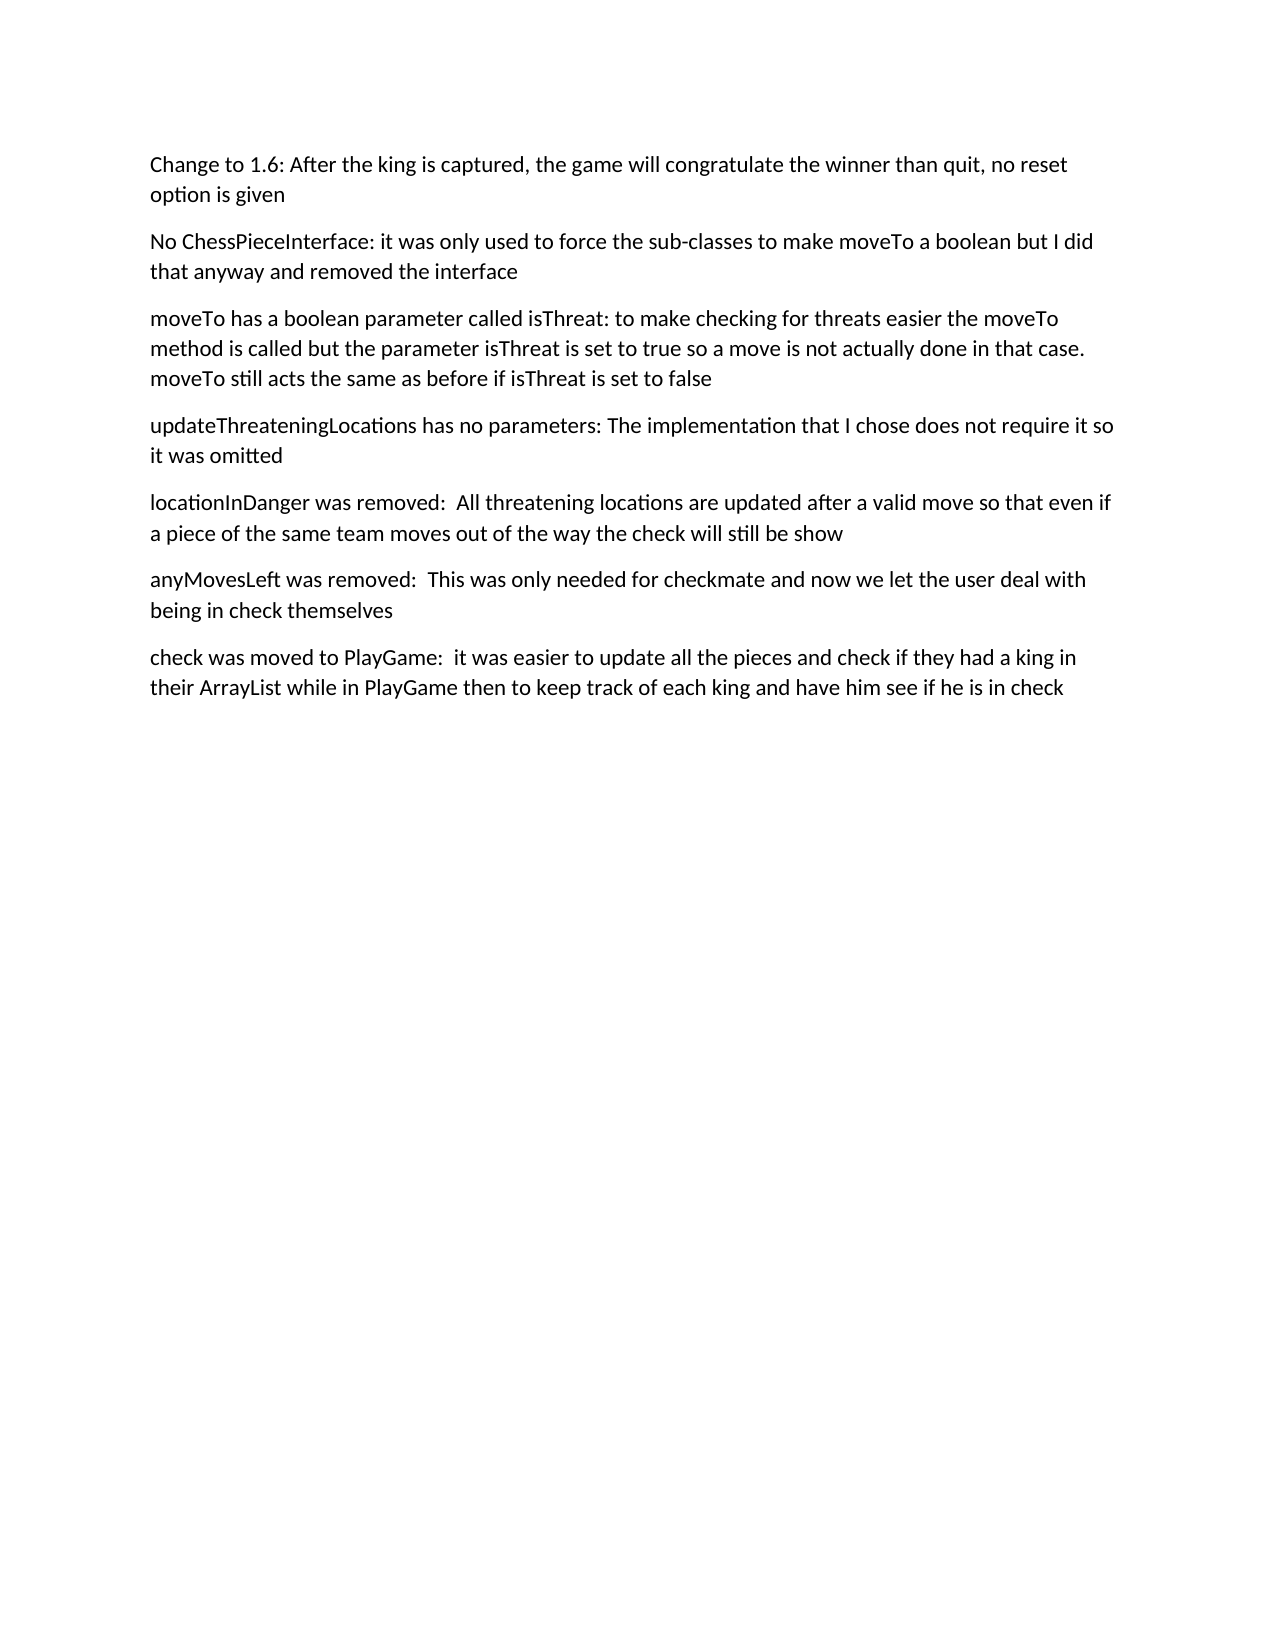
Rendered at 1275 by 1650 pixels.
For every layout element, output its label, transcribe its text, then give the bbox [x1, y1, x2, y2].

text No ChessPieceInterface: it was only used to force the sub-classes to make moveTo a boolean but I did that anyway and removed the interface [150, 227, 1125, 285]
text locationInDanger was removed: All threatening locations are updated after a valid move so that even if a piece of the same team moves out of the way the check will still be show [150, 488, 1125, 547]
text check was moved to PlayGame: it was easier to update all the pieces and check if they had a king in their ArrayList while in PlayGame then to keep track of each king and have him see if he is in check [150, 643, 1125, 701]
text moveTo has a boolean parameter called isThreat: to make checking for threats easier the moveTo method is called but the parameter isThreat is set to true so a move is not actually done in that case. moveTo still acts the same as before if isThreat is set to false [150, 304, 1125, 393]
text updateThreateningLocations has no parameters: The implementation that I chose does not require it so it was omitted [150, 411, 1125, 470]
text Change to 1.6: After the king is captured, the game will congratulate the winner than quit, no reset option is given [150, 150, 1125, 208]
text anyMovesLeft was removed: This was only needed for checkmate and now we let the user deal with being in check themselves [150, 566, 1125, 624]
